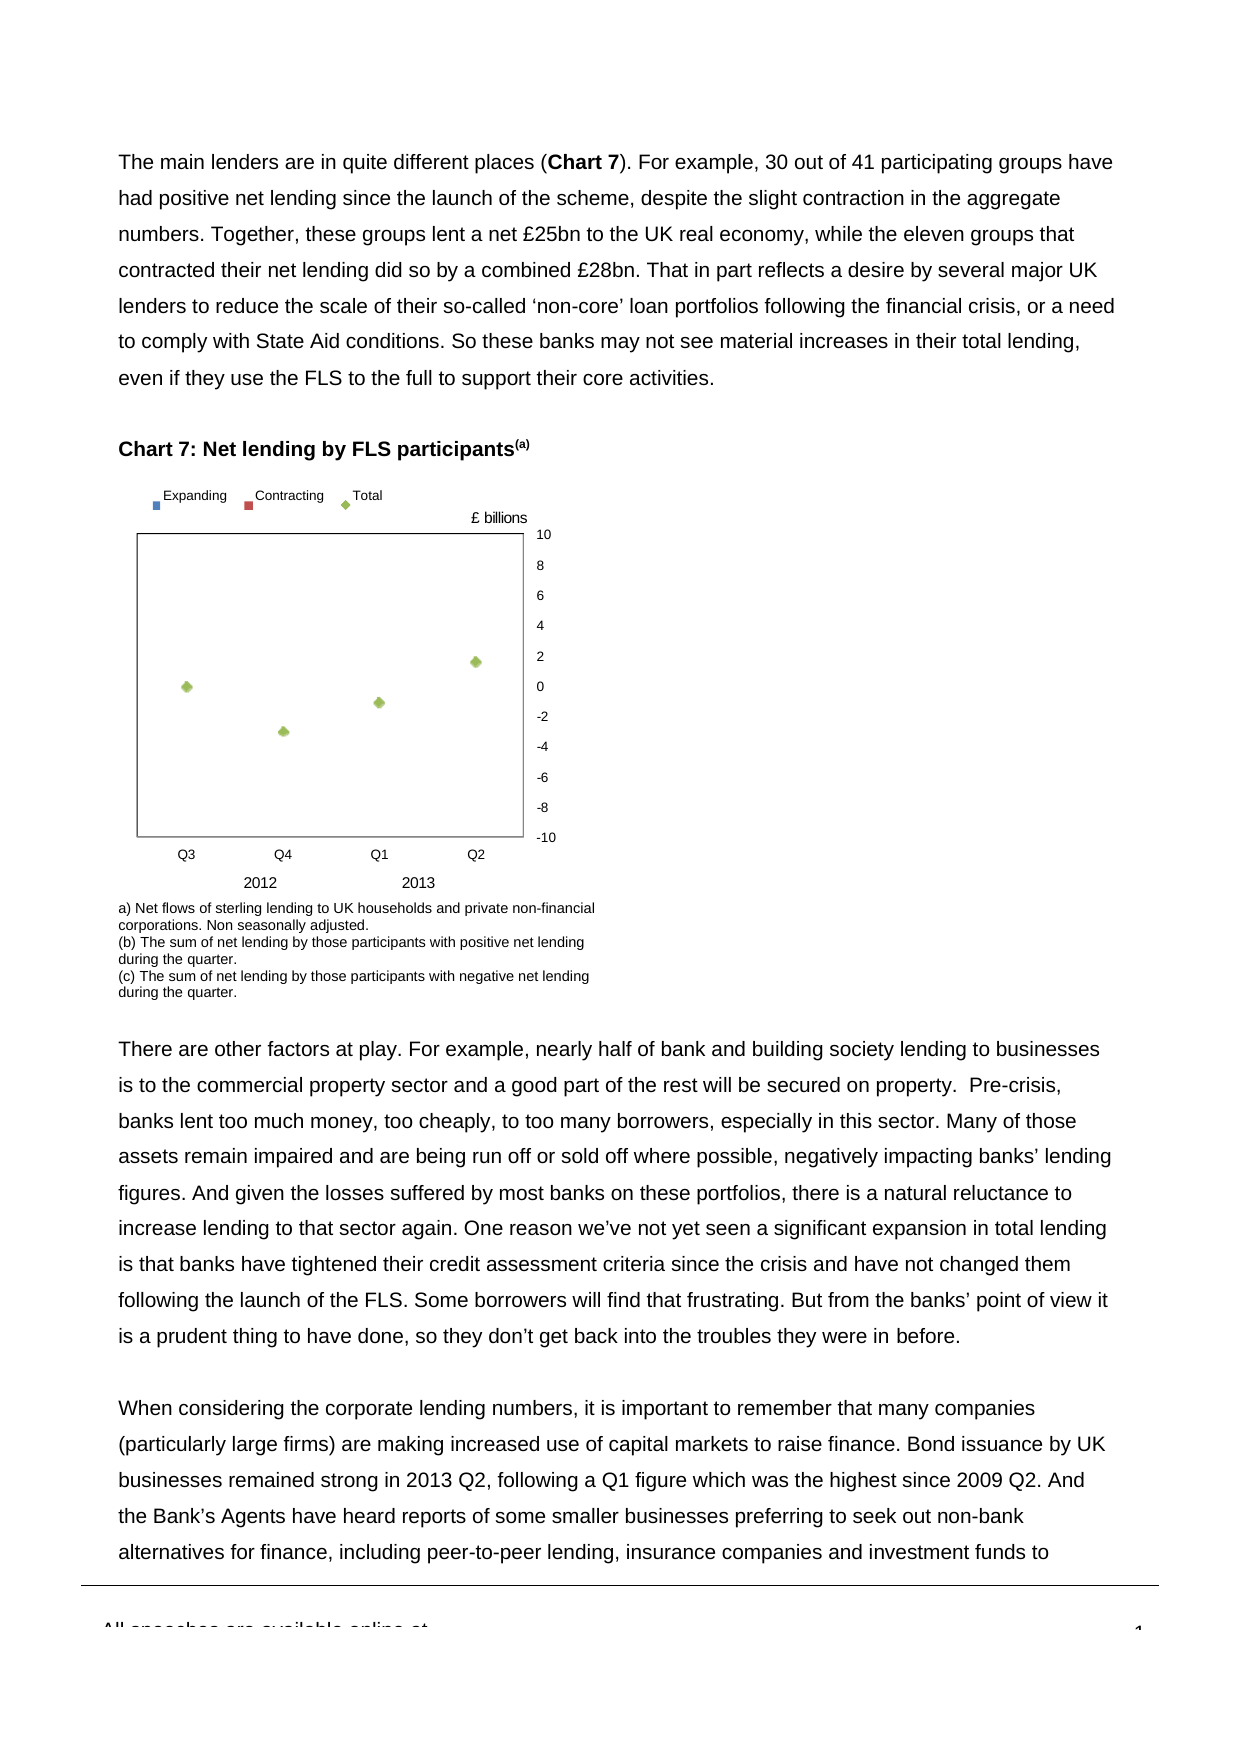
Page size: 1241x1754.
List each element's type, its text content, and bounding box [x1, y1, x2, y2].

text 10 [536, 527, 1165, 543]
text -8 [537, 800, 1165, 815]
text 2012 2013 [243, 874, 1165, 892]
text Q3 Q4 Q1 Q2 [177, 847, 1165, 863]
text -6 [537, 769, 1165, 785]
text 2 [536, 648, 1165, 664]
text The main lenders are in quite different places (Chart 7). For example, 30 out of 41 participating groups have had positive net lending since the launch of the scheme, despite the slight contraction in the aggregate numbers. Together, these groups lent a net £25bn to the UK real economy, while the eleven groups that contracted their net lending did so by a combined £28bn. That in part reflects a desire by several major UK lenders to reduce the scale of their so-called ‘non-core’ loan portfolios following the financial crisis, or a need to comply with State Aid conditions. So these banks may not see material increases in their total lending, even if they use the FLS to the full to support their core activities. [118, 150, 1124, 389]
text -4 [537, 739, 1165, 755]
text 0 [536, 678, 1165, 694]
text -10 [536, 830, 1165, 846]
text Expanding Contracting Total [163, 488, 387, 504]
subtitle Chart 7: Net lending by FLS participants(a) [118, 437, 1165, 461]
text 6 [536, 588, 1165, 603]
text -2 [537, 709, 1165, 724]
text When considering the corporate lending numbers, it is important to remember that many companies (particularly large firms) are making increased use of capital markets to raise finance. Bond issuance by UK businesses remained strong in 2013 Q2, following a Q1 figure which was the highest since 2009 Q2. And the Bank’s Agents have heard reports of some smaller businesses preferring to seek out non-bank alternatives for finance, including peer-to-peer lending, insurance companies and investment funds to [118, 1396, 1112, 1564]
text 8 [536, 557, 1165, 573]
text There are other factors at play. For example, nearly half of bank and building society lending to businesses is to the commercial property sector and a good part of the rest will be secured on property. Pre-crisis, banks lent too much money, too cheaply, to too many borrowers, especially in this sector. Many of those assets remain impaired and are being run off or sold off where possible, negatively impacting banks’ lending figures. And given the losses suffered by most banks on these portfolios, there is a natural reluctance to increase lending to that sector again. One reason we’ve not yet seen a significant expansion in total lending is that banks have tightened their credit assessment criteria since the crisis and have not changed them following the launch of the FLS. Some borrowers will find that frustrating. But from the banks’ point of view it is a prudent thing to have done, so they don’t get back into the troubles they were in before. [118, 1037, 1118, 1348]
text £ billions [471, 509, 528, 527]
list The sum of net lending by those participants with positive net lending during the quarter. [118, 934, 586, 967]
picture [178, 653, 485, 740]
list The sum of net lending by those participants with negative net lending during the quarter. [118, 967, 591, 1001]
text 4 [536, 618, 1165, 633]
text a) Net flows of sterling lending to UK households and private non-financial corporations. Non seasonally adjusted. [118, 900, 598, 934]
